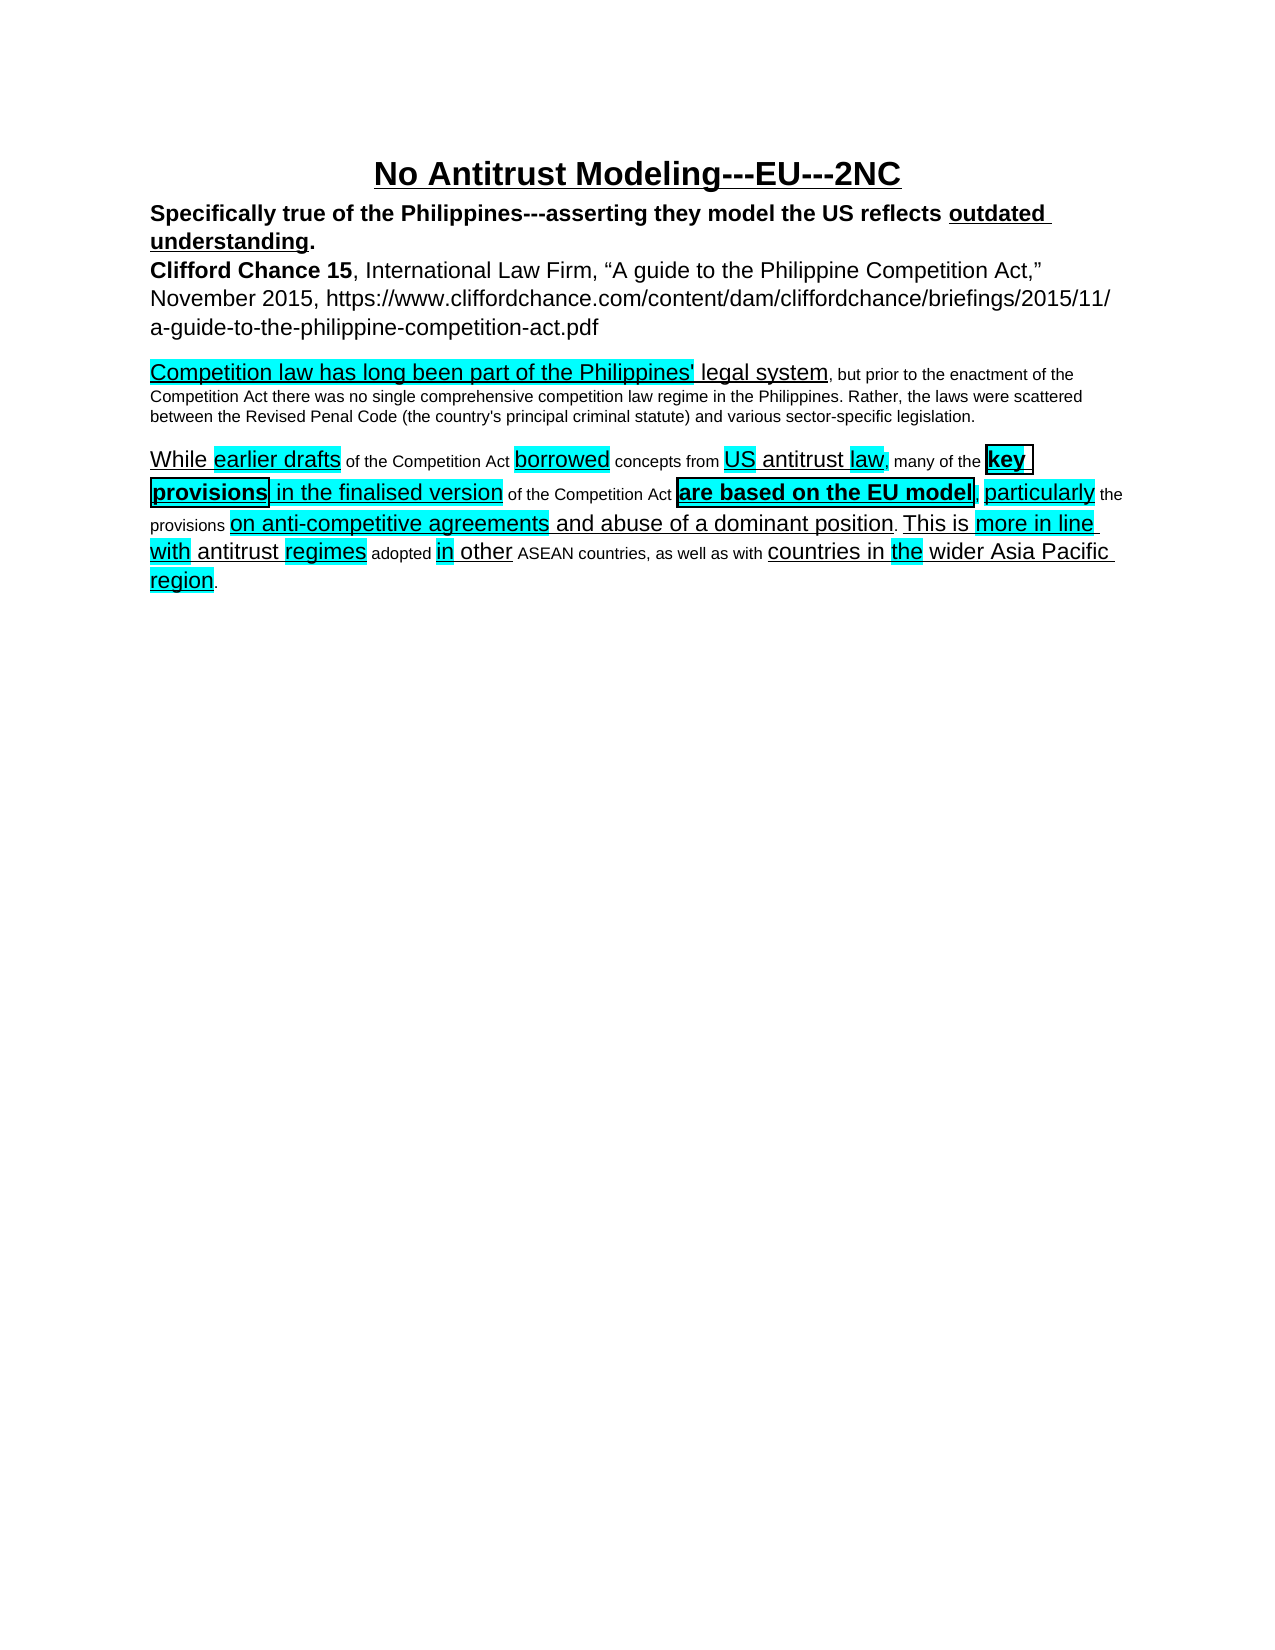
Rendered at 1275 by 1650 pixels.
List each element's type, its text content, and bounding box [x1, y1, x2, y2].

text Clifford Chance 15, International Law Firm, “A guide to the Philippine Competition Act,” November 2015, https://www.cliffordchance.com/content/dam/cliffordchance/briefings/2015/11/a-guide-to-the-philippine-competition-act.pdf [150, 257, 1125, 340]
text While earlier drafts of the Competition Act borrowed concepts from US antitrust law, many of the key provisions in the finalised version of the Competition Act are based on the EU model, particularly the provisions on anti-competitive agreements and abuse of a dominant position. This is more in line with antitrust regimes adopted in other ASEAN countries, as well as with countries in the wider Asia Pacific region. [150, 444, 1125, 593]
subtitle Specifically true of the Philippines---asserting they model the US reflects outdated understanding. [150, 200, 1125, 254]
text Competition law has long been part of the Philippines' legal system, but prior to the enactment of the Competition Act there was no single comprehensive competition law regime in the Philippines. Rather, the laws were scattered between the Revised Penal Code (the country's principal criminal statute) and various sector-specific legislation. [150, 359, 1125, 426]
subtitle No Antitrust Modeling---EU---2NC [150, 154, 1125, 193]
